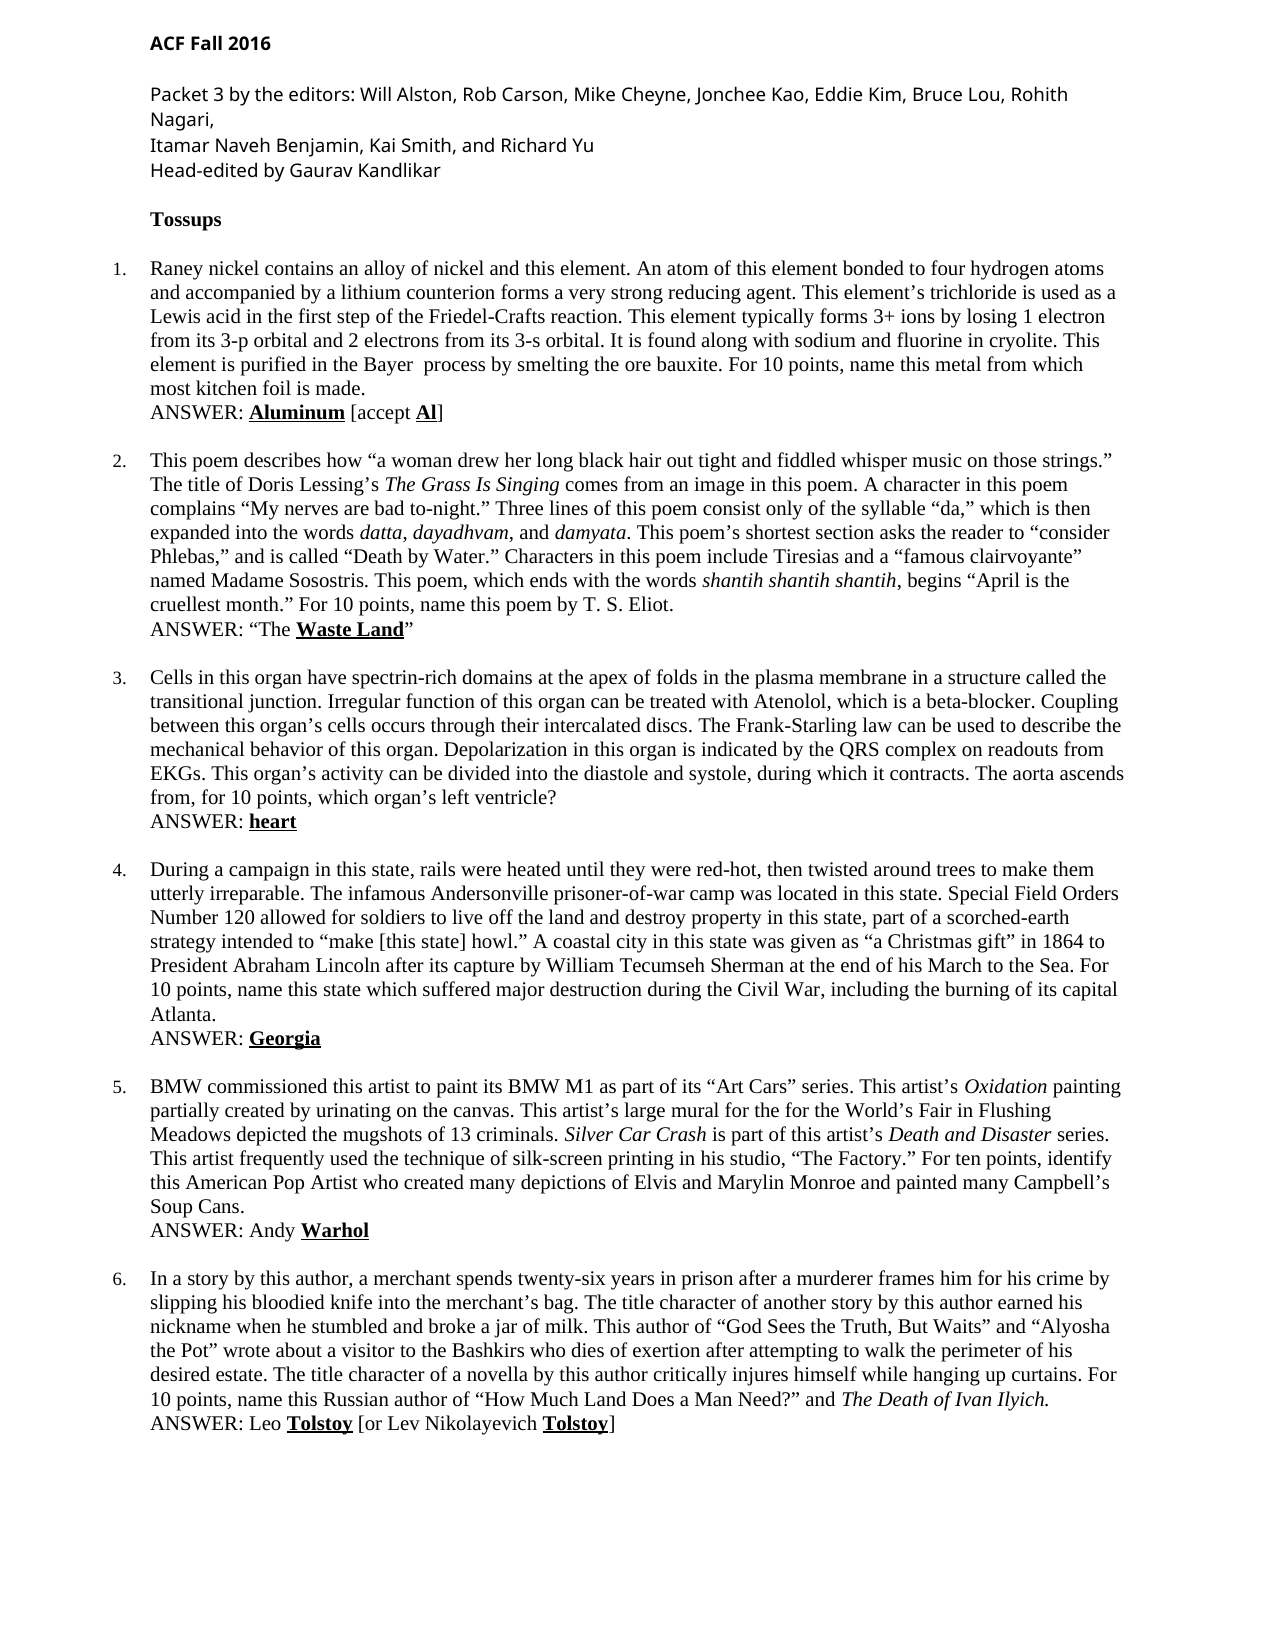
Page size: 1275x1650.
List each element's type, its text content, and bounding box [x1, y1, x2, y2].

text Tossups [150, 207, 1125, 231]
list Cells in this organ have spectrin-rich domains at the apex of folds in the plasma membrane in a structure called the transitional junction. Irregular function of this organ can be treated with Atenolol, which is a beta-blocker. Coupling between this organ’s cells occurs through their intercalated discs. The Frank-Starling law can be used to describe the mechanical behavior of this organ. Depolarization in this organ is indicated by the QRS complex on readouts from EKGs. This organ’s activity can be divided into the diastole and systole, during which it contracts. The aorta ascends from, for 10 points, which organ’s left ventricle? [112, 664, 1125, 809]
list BMW commissioned this artist to paint its BMW M1 as part of its “Art Cars” series. This artist’s Oxidation painting partially created by urinating on the canvas. This artist’s large mural for the for the World’s Fair in Flushing Meadows depicted the mugshots of 13 criminals. Silver Car Crash is part of this artist’s Death and Disaster series. This artist frequently used the technique of silk-screen printing in his studio, “The Factory.” For ten points, identify this American Pop Artist who created many depictions of Elvis and Marylin Monroe and painted many Campbell’s Soup Cans. [112, 1074, 1125, 1218]
list In a story by this author, a merchant spends twenty-six years in prison after a murderer frames him for his crime by slipping his bloodied knife into the merchant’s bag. The title character of another story by this author earned his nickname when he stumbled and broke a jar of milk. This author of “God Sees the Truth, But Waits” and “Alyosha the Pot” wrote about a visitor to the Bashkirs who dies of exertion after attempting to walk the perimeter of his desired estate. The title character of a novella by this author critically injures himself while hanging up curtains. For 10 points, name this Russian author of “How Much Land Does a Man Need?” and The Death of Ivan Ilyich. [112, 1266, 1125, 1411]
list Raney nickel contains an alloy of nickel and this element. An atom of this element bonded to four hydrogen atoms and accompanied by a lithium counterion forms a very strong reducing agent. This element’s trichloride is used as a Lewis acid in the first step of the Friedel-Crafts reaction. This element typically forms 3+ ions by losing 1 electron from its 3-p orbital and 2 electrons from its 3-s orbital. It is found along with sodium and fluorine in cryolite. This element is purified in the Bayer process by smelting the ore bauxite. For 10 points, name this metal from which most kitchen foil is made. [112, 256, 1125, 400]
text ANSWER: Andy Warhol [150, 1218, 1125, 1242]
text ANSWER: Leo Tolstoy [or Lev Nikolayevich Tolstoy] [150, 1411, 1125, 1434]
list This poem describes how “a woman drew her long black hair out tight and fiddled whisper music on those strings.” The title of Doris Lessing’s The Grass Is Singing comes from an image in this poem. A character in this poem complains “My nerves are bad to-night.” Three lines of this poem consist only of the syllable “da,” which is then expanded into the words datta, dayadhvam, and damyata. This poem’s shortest section asks the reader to “consider Phlebas,” and is called “Death by Water.” Characters in this poem include Tiresias and a “famous clairvoyante” named Madame Sosostris. This poem, which ends with the words shantih shantih shantih, begins “April is the cruellest month.” For 10 points, name this poem by T. S. Eliot. [112, 448, 1125, 616]
text ANSWER: heart [150, 809, 1125, 833]
text ANSWER: Aluminum [accept Al] [150, 400, 1125, 424]
list During a campaign in this state, rails were heated until they were red-hot, then twisted around trees to make them utterly irreparable. The infamous Andersonville prisoner-of-war camp was located in this state. Special Field Orders Number 120 allowed for soldiers to live off the land and destroy property in this state, part of a scorched-earth strategy intended to “make [this state] howl.” A coastal city in this state was given as “a Christmas gift” in 1864 to President Abraham Lincoln after its capture by William Tecumseh Sherman at the end of his March to the Sea. For 10 points, name this state which suffered major destruction during the Civil War, including the burning of its capital Atlanta. [112, 857, 1125, 1026]
text ANSWER: “The Waste Land” [150, 616, 1125, 641]
text ANSWER: Georgia [150, 1026, 1125, 1049]
